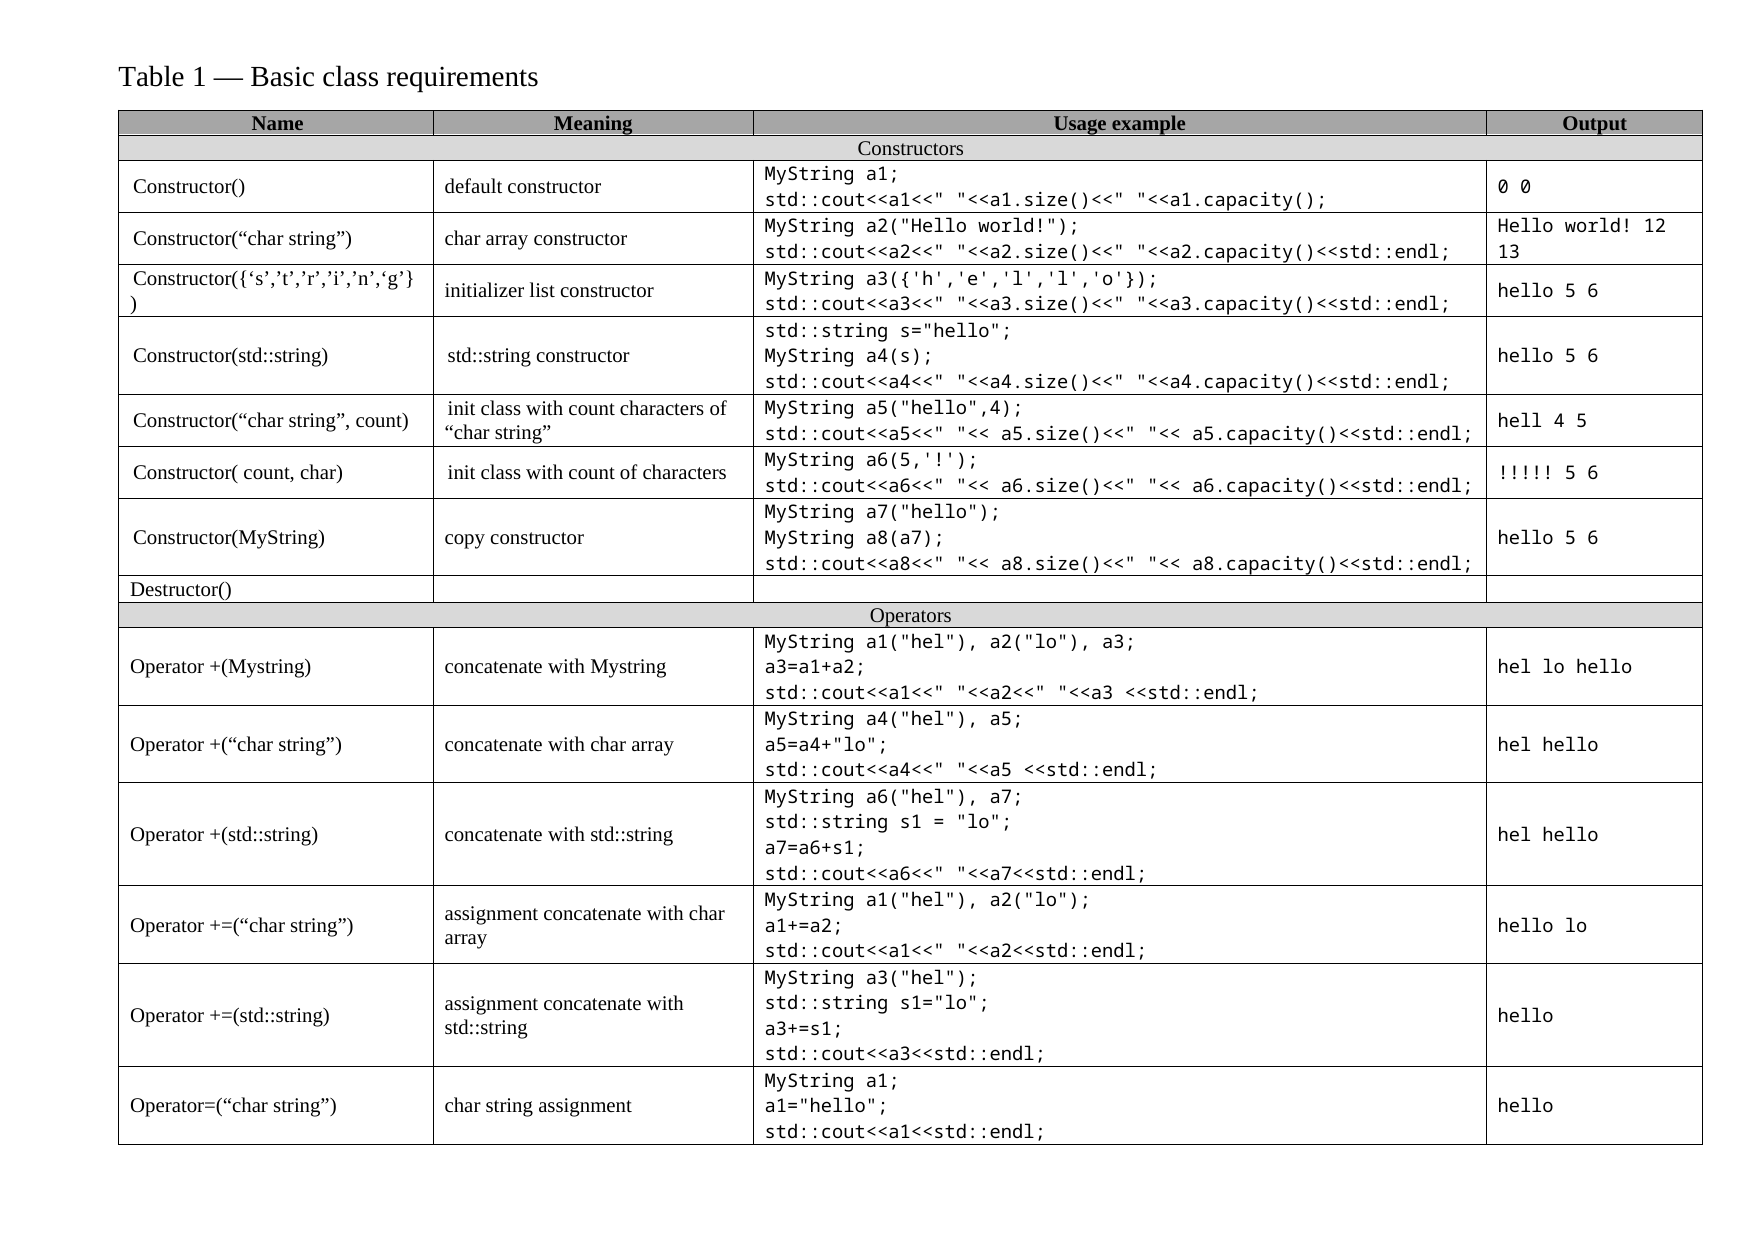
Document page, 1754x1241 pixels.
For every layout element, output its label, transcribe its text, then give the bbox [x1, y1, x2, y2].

table_cell Destructor() [119, 576, 433, 602]
table_cell concatenate with char array [434, 706, 753, 782]
table_header Meaning [434, 111, 753, 134]
text Table 1 — Basic class requirements [118, 59, 1636, 93]
table_cell char array constructor [434, 213, 753, 264]
table_cell MyString a6(5,'!'); std::cout<<a6<<" "<< a6.size()<<" "<< a6.capacity()<<std::endl; [754, 447, 1486, 498]
table_cell assignment concatenate with std::string [434, 964, 753, 1066]
table_header Name [119, 111, 433, 134]
table_cell hel hello [1487, 706, 1702, 782]
table_cell Operator +(Mystring) [119, 628, 433, 704]
table_cell Operator +(“char string”) [119, 706, 433, 782]
table_cell Constructor(“char string”) [119, 213, 433, 264]
table_cell Constructor(std::string) [119, 317, 433, 393]
table_cell Constructor() [119, 161, 433, 212]
table_cell MyString a1("hel"), a2("lo"), a3; a3=a1+a2; std::cout<<a1<<" "<<a2<<" "<<a3 <<std::endl; [754, 628, 1486, 704]
table_cell copy constructor [434, 499, 753, 575]
table_cell concatenate with Mystring [434, 628, 753, 704]
table_cell char string assignment [434, 1067, 753, 1144]
table_cell Operators [119, 603, 1702, 627]
table_cell hello 5 6 [1487, 317, 1702, 393]
table_cell hello 5 6 [1487, 499, 1702, 575]
table_header Output [1487, 111, 1702, 134]
table_cell init class with count of characters [434, 447, 753, 498]
table_cell hello [1487, 1067, 1702, 1144]
table_cell MyString a5("hello",4); std::cout<<a5<<" "<< a5.size()<<" "<< a5.capacity()<<std::endl; [754, 395, 1486, 446]
table_cell MyString a1; a1="hello"; std::cout<<a1<<std::endl; [754, 1067, 1486, 1144]
table_cell hello 5 6 [1487, 265, 1702, 316]
table_cell MyString a2("Hello world!"); std::cout<<a2<<" "<<a2.size()<<" "<<a2.capacity()<<std::endl; [754, 213, 1486, 264]
table_cell std::string s="hello"; MyString a4(s); std::cout<<a4<<" "<<a4.size()<<" "<<a4.capacity()<<std::endl; [754, 317, 1486, 393]
table_cell Operator=(“char string”) [119, 1067, 433, 1144]
table_cell Constructors [119, 136, 1702, 160]
table_cell MyString a6("hel"), a7; std::string s1 = "lo"; a7=a6+s1; std::cout<<a6<<" "<<a7<<std::endl; [754, 783, 1486, 885]
table_cell MyString a1("hel"), a2("lo"); a1+=a2; std::cout<<a1<<" "<<a2<<std::endl; [754, 886, 1486, 963]
table_header Usage example [754, 111, 1486, 134]
table_cell hello [1487, 964, 1702, 1066]
table_cell hello lo [1487, 886, 1702, 963]
table_cell [754, 576, 1486, 602]
table_cell MyString a3("hel"); std::string s1="lo"; a3+=s1; std::cout<<a3<<std::endl; [754, 964, 1486, 1066]
table_cell Hello world! 12 13 [1487, 213, 1702, 264]
table_cell [434, 576, 753, 602]
table_cell 0 0 [1487, 161, 1702, 212]
table_cell Constructor({‘s’,’t’,’r’,’i’,’n’,‘g’}) [119, 265, 433, 316]
table_cell Operator +(std::string) [119, 783, 433, 885]
table_cell std::string constructor [434, 317, 753, 393]
table_cell default constructor [434, 161, 753, 212]
table_cell Constructor(MyString) [119, 499, 433, 575]
table_cell [1487, 576, 1702, 602]
table_cell hel hello [1487, 783, 1702, 885]
table_cell MyString a7("hello"); MyString a8(a7); std::cout<<a8<<" "<< a8.size()<<" "<< a8.capacity()<<std::endl; [754, 499, 1486, 575]
table_cell Constructor( count, char) [119, 447, 433, 498]
table_cell init class with count characters of “char string” [434, 395, 753, 446]
table_cell assignment concatenate with char array [434, 886, 753, 963]
table_cell hel lo hello [1487, 628, 1702, 704]
table_cell Operator +=(“char string”) [119, 886, 433, 963]
table_cell MyString a1; std::cout<<a1<<" "<<a1.size()<<" "<<a1.capacity(); [754, 161, 1486, 212]
table_cell Operator +=(std::string) [119, 964, 433, 1066]
table_cell initializer list constructor [434, 265, 753, 316]
table_cell MyString a4("hel"), a5; a5=a4+"lo"; std::cout<<a4<<" "<<a5 <<std::endl; [754, 706, 1486, 782]
table_cell MyString a3({'h','e','l','l','o'}); std::cout<<a3<<" "<<a3.size()<<" "<<a3.capacity()<<std::endl; [754, 265, 1486, 316]
table_cell Constructor(“char string”, count) [119, 395, 433, 446]
table_cell concatenate with std::string [434, 783, 753, 885]
table_cell !!!!! 5 6 [1487, 447, 1702, 498]
table_cell hell 4 5 [1487, 395, 1702, 446]
